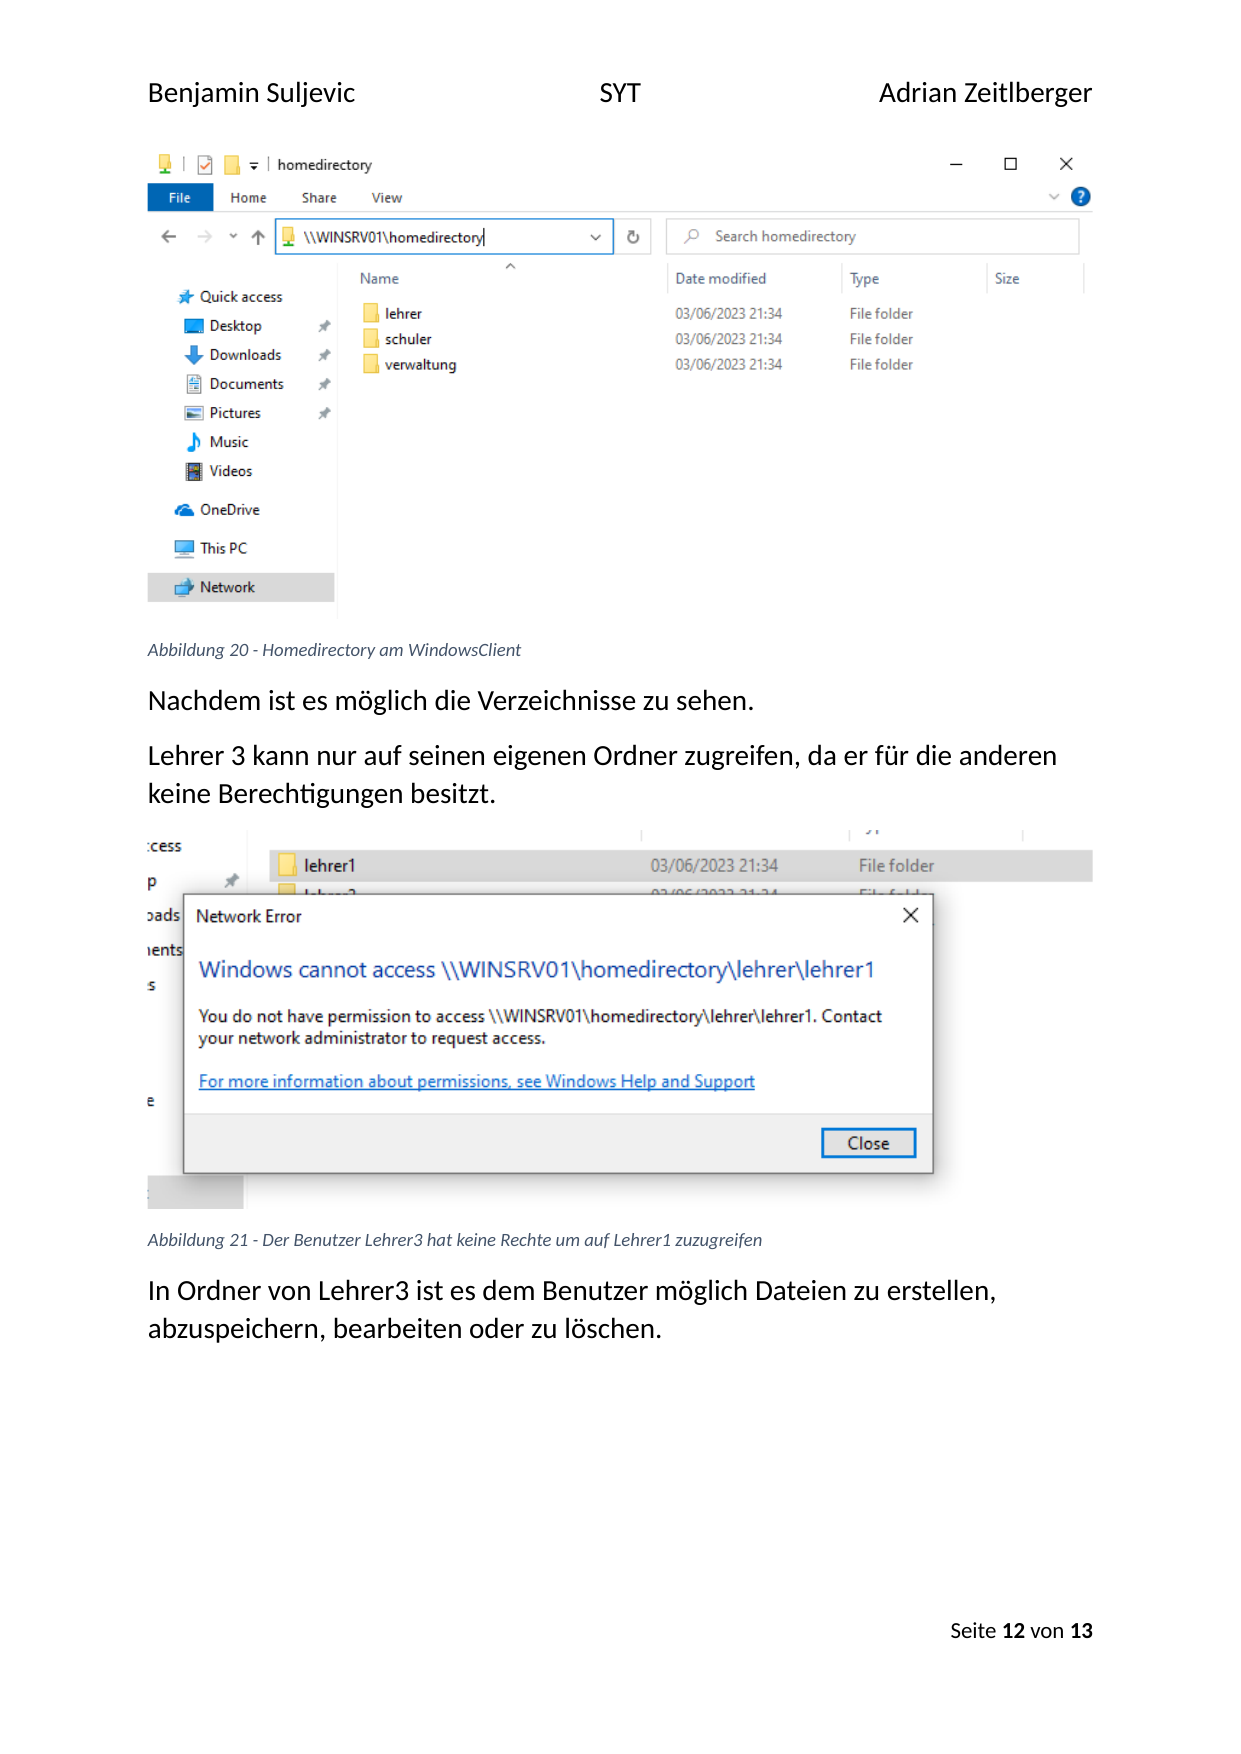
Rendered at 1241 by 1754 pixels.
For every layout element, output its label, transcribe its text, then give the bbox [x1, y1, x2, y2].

text Nachdem ist es möglich die Verzeichnisse zu sehen. [148, 682, 1093, 718]
text In Ordner von Lehrer3 ist es dem Benutzer möglich Dateien zu erstellen, abzuspeichern, bearbeiten oder zu löschen. [148, 1272, 1093, 1346]
text Abbildung 20 - Homedirectory am WindowsClient [148, 638, 1093, 661]
picture [147, 147, 1093, 619]
text Lehrer 3 kann nur auf seinen eigenen Ordner zugreifen, da er für die anderen keine Berechtigungen besitzt. [148, 737, 1093, 811]
text Abbildung 21 - Der Benutzer Lehrer3 hat keine Rechte um auf Lehrer1 zuzugreifen [148, 1228, 1093, 1251]
picture [147, 830, 1093, 1209]
